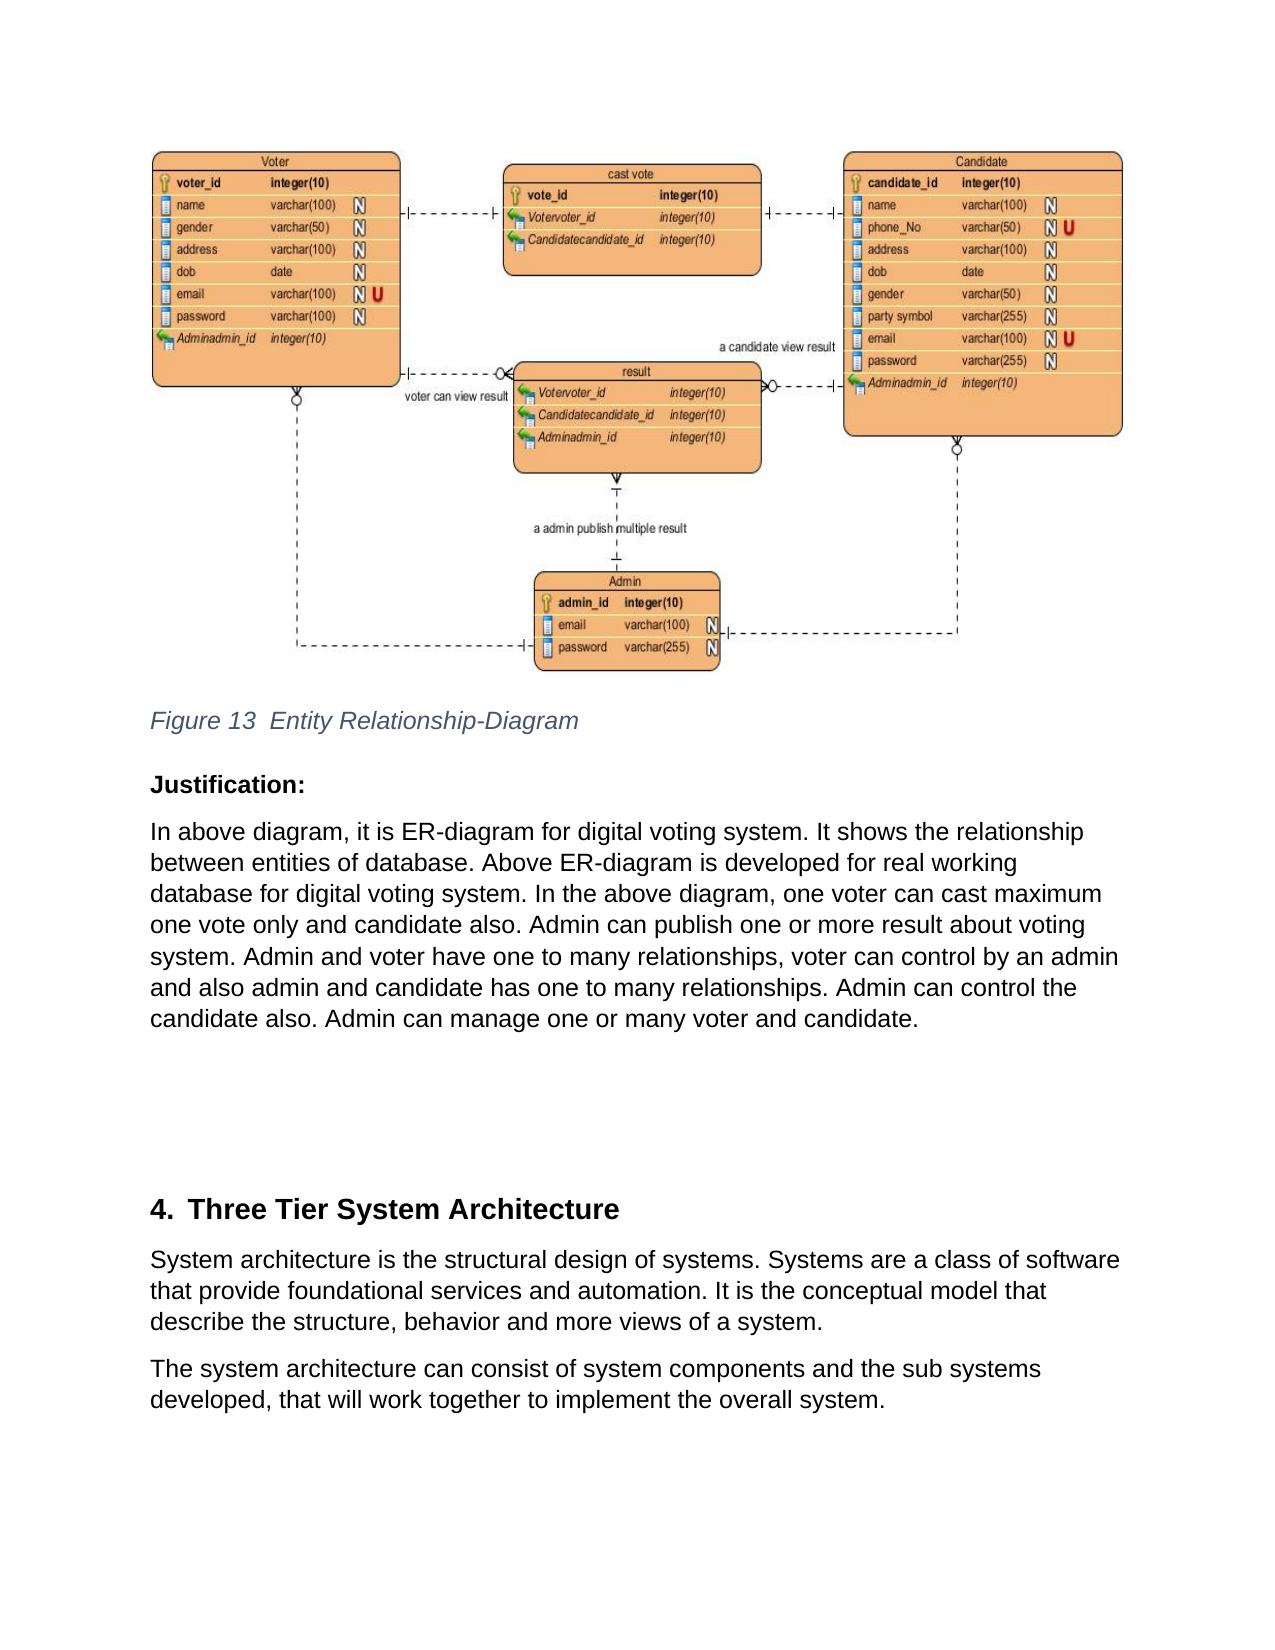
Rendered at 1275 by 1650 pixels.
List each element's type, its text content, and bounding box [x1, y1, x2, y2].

list Three Tier System Architecture [150, 1192, 1125, 1225]
text Figure 13 Entity Relationship-Diagram [150, 706, 1125, 734]
text Justification: [150, 769, 1125, 798]
text System architecture is the structural design of systems. Systems are a class of software that provide foundational services and automation. It is the conceptual model that describe the structure, behavior and more views of a system. [150, 1245, 1125, 1336]
text The system architecture can consist of system components and the sub systems developed, that will work together to implement the overall system. [150, 1354, 1125, 1414]
picture [150, 150, 1125, 675]
text In above diagram, it is ER-diagram for digital voting system. It shows the relationship between entities of database. Above ER-diagram is developed for real working database for digital voting system. In the above diagram, one voter can cast maximum one vote only and candidate also. Admin can publish one or more result about voting system. Admin and voter have one to many relationships, voter can control by an admin and also admin and candidate has one to many relationships. Admin can control the candidate also. Admin can manage one or many voter and candidate. [150, 817, 1125, 1032]
